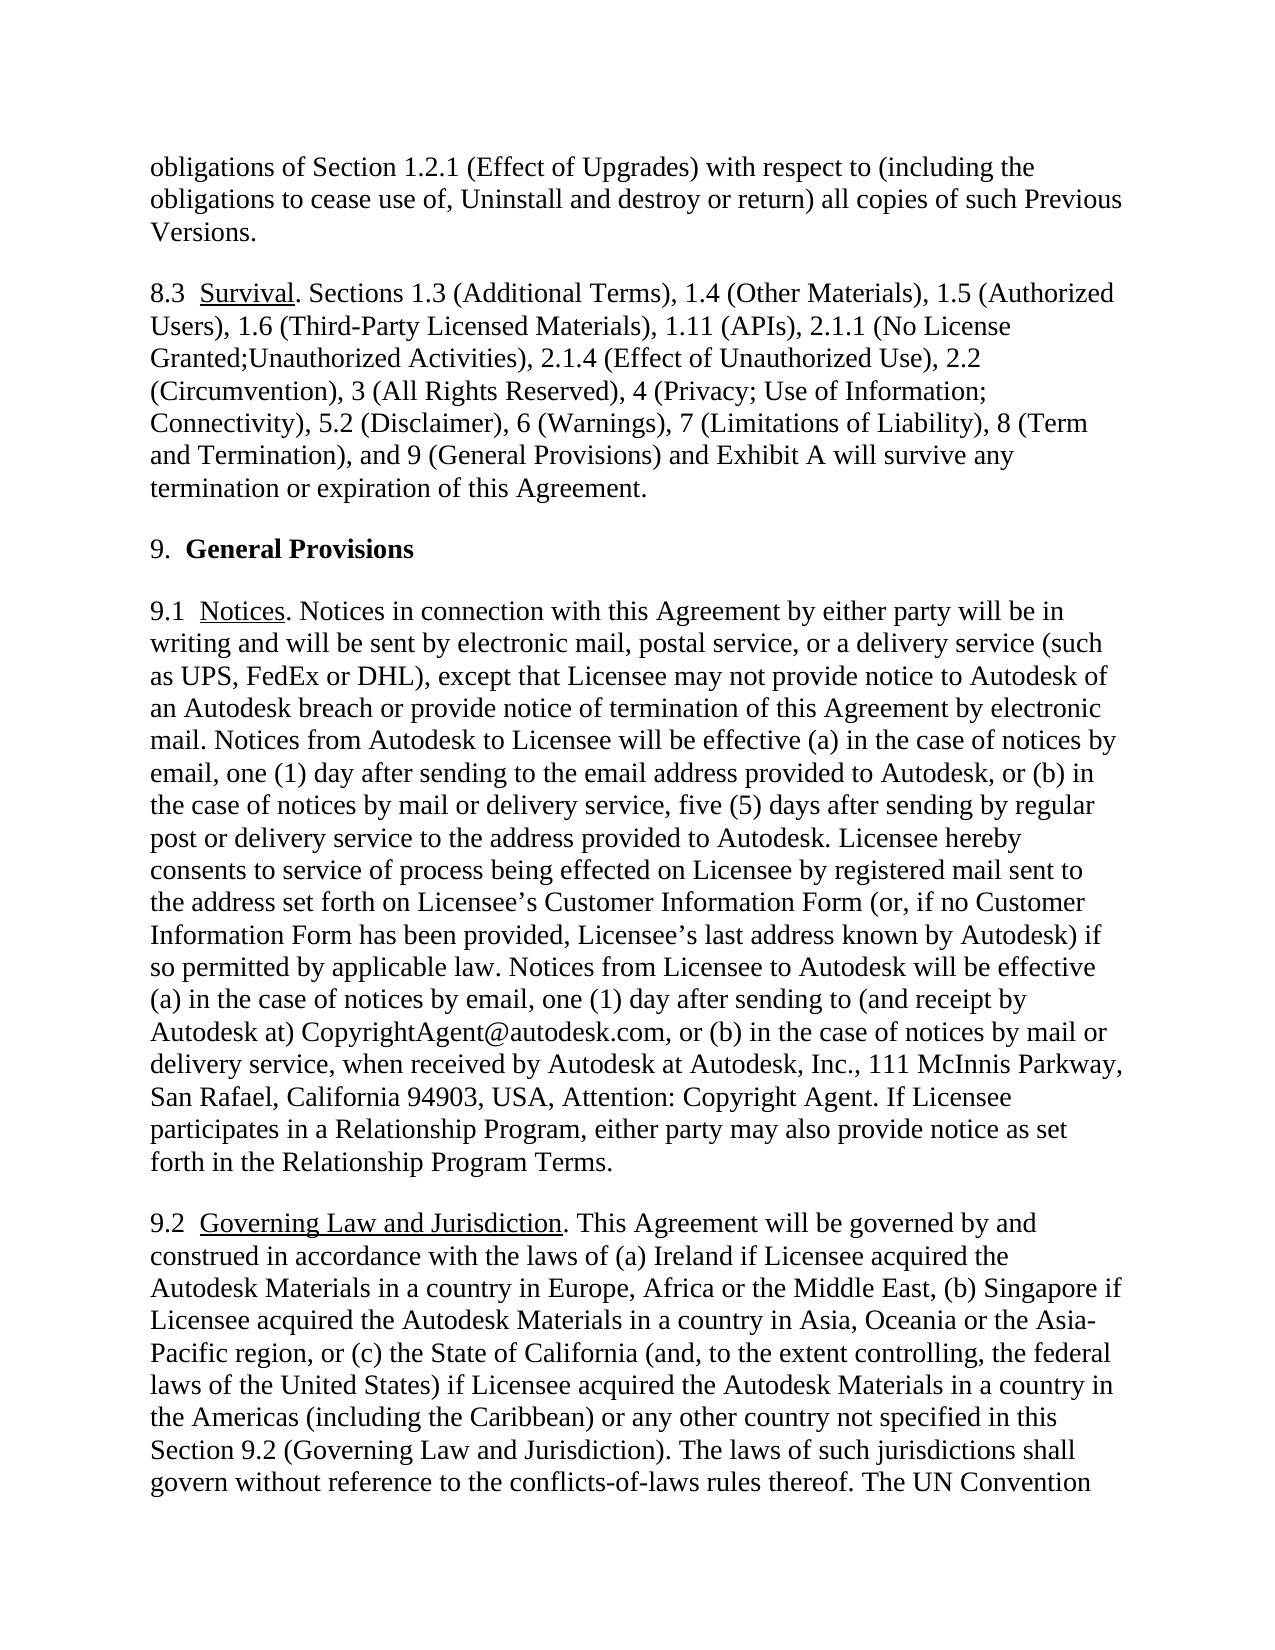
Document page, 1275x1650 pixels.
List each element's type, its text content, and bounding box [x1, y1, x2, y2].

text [150, 1206, 1125, 1498]
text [150, 150, 1125, 247]
text 9. General Provisions [150, 532, 1125, 565]
text 9.1 Notices. Notices in connection with this Agreement by either party will be in writing and will be sent by electronic mail, postal service, or a delivery service (such as UPS, FedEx or DHL), except that Licensee may not provide notice to Autodesk of an Autodesk breach or provide notice of termination of this Agreement by electronic mail. Notices from Autodesk to Licensee will be effective (a) in the case of notices by email, one (1) day after sending to the email address provided to Autodesk, or (b) in the case of notices by mail or delivery service, five (5) days after sending by regular post or delivery service to the address provided to Autodesk. Licensee hereby consents to service of process being effected on Licensee by registered mail sent to the address set forth on Licensee’s Customer Information Form (or, if no Customer Information Form has been provided, Licensee’s last address known by Autodesk) if so permitted by applicable law. Notices from Licensee to Autodesk will be effective (a) in the case of notices by email, one (1) day after sending to (and receipt by Autodesk at) CopyrightAgent@autodesk.com, or (b) in the case of notices by mail or delivery service, when received by Autodesk at Autodesk, Inc., 111 McInnis Parkway, San Rafael, California 94903, USA, Attention: Copyright Agent. If Licensee participates in a Relationship Program, either party may also provide notice as set forth in the Relationship Program Terms. [150, 594, 1125, 1177]
text 8.3 Survival. Sections 1.3 (Additional Terms), 1.4 (Other Materials), 1.5 (Authorized Users), 1.6 (Third-Party Licensed Materials), 1.11 (APIs), 2.1.1 (No License Granted;Unauthorized Activities), 2.1.4 (Effect of Unauthorized Use), 2.2 (Circumvention), 3 (All Rights Reserved), 4 (Privacy; Use of Information; Connectivity), 5.2 (Disclaimer), 6 (Warnings), 7 (Limitations of Liability), 8 (Term and Termination), and 9 (General Provisions) and Exhibit A will survive any termination or expiration of this Agreement. [150, 276, 1125, 503]
